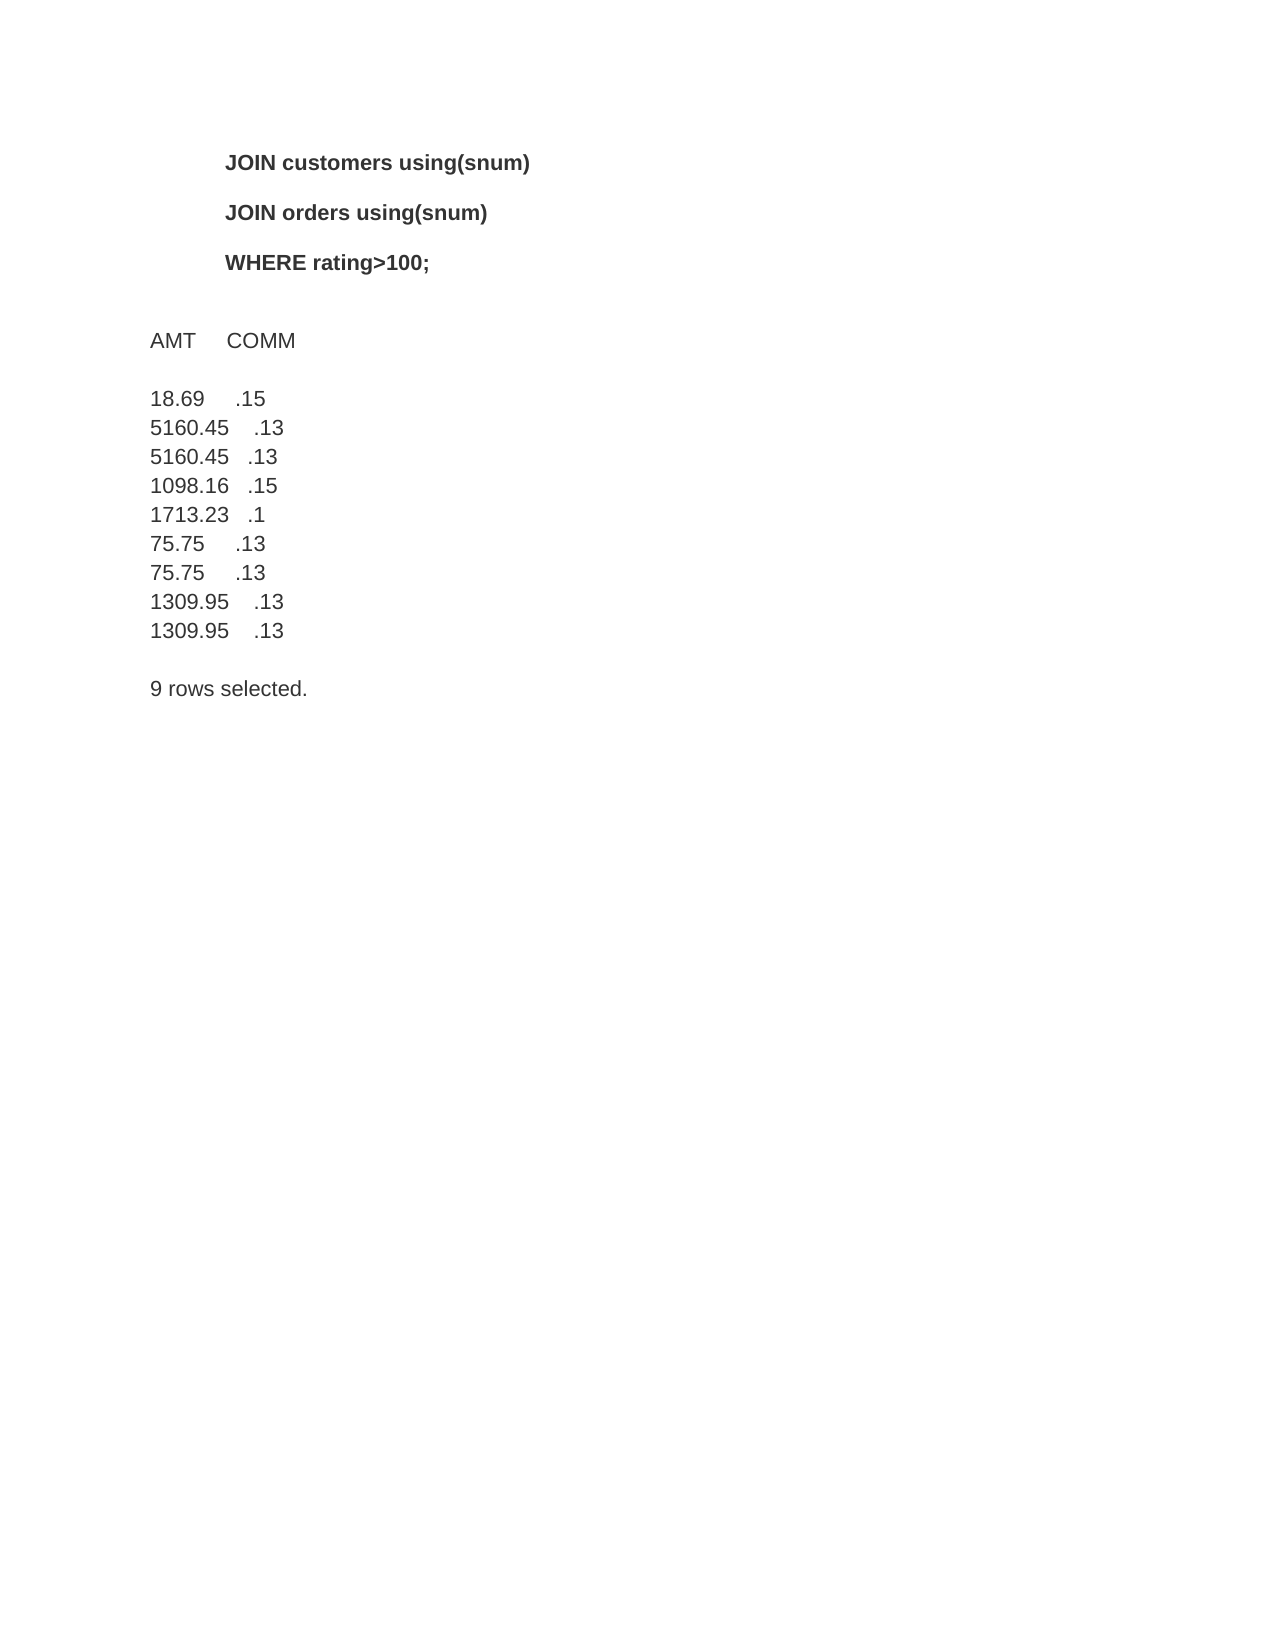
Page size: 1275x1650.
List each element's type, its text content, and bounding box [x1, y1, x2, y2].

text AMT COMM 18.69 .15 5160.45 .13 5160.45 .13 1098.16 .15 1713.23 .1 75.75 .13 75.75 .13 1309.95 .13 1309.95 .13 9 rows selected. [150, 299, 1125, 701]
text JOIN orders using(snum) [225, 200, 1125, 225]
text JOIN customers using(snum) [225, 150, 1125, 175]
text WHERE rating>100; [225, 249, 1125, 275]
